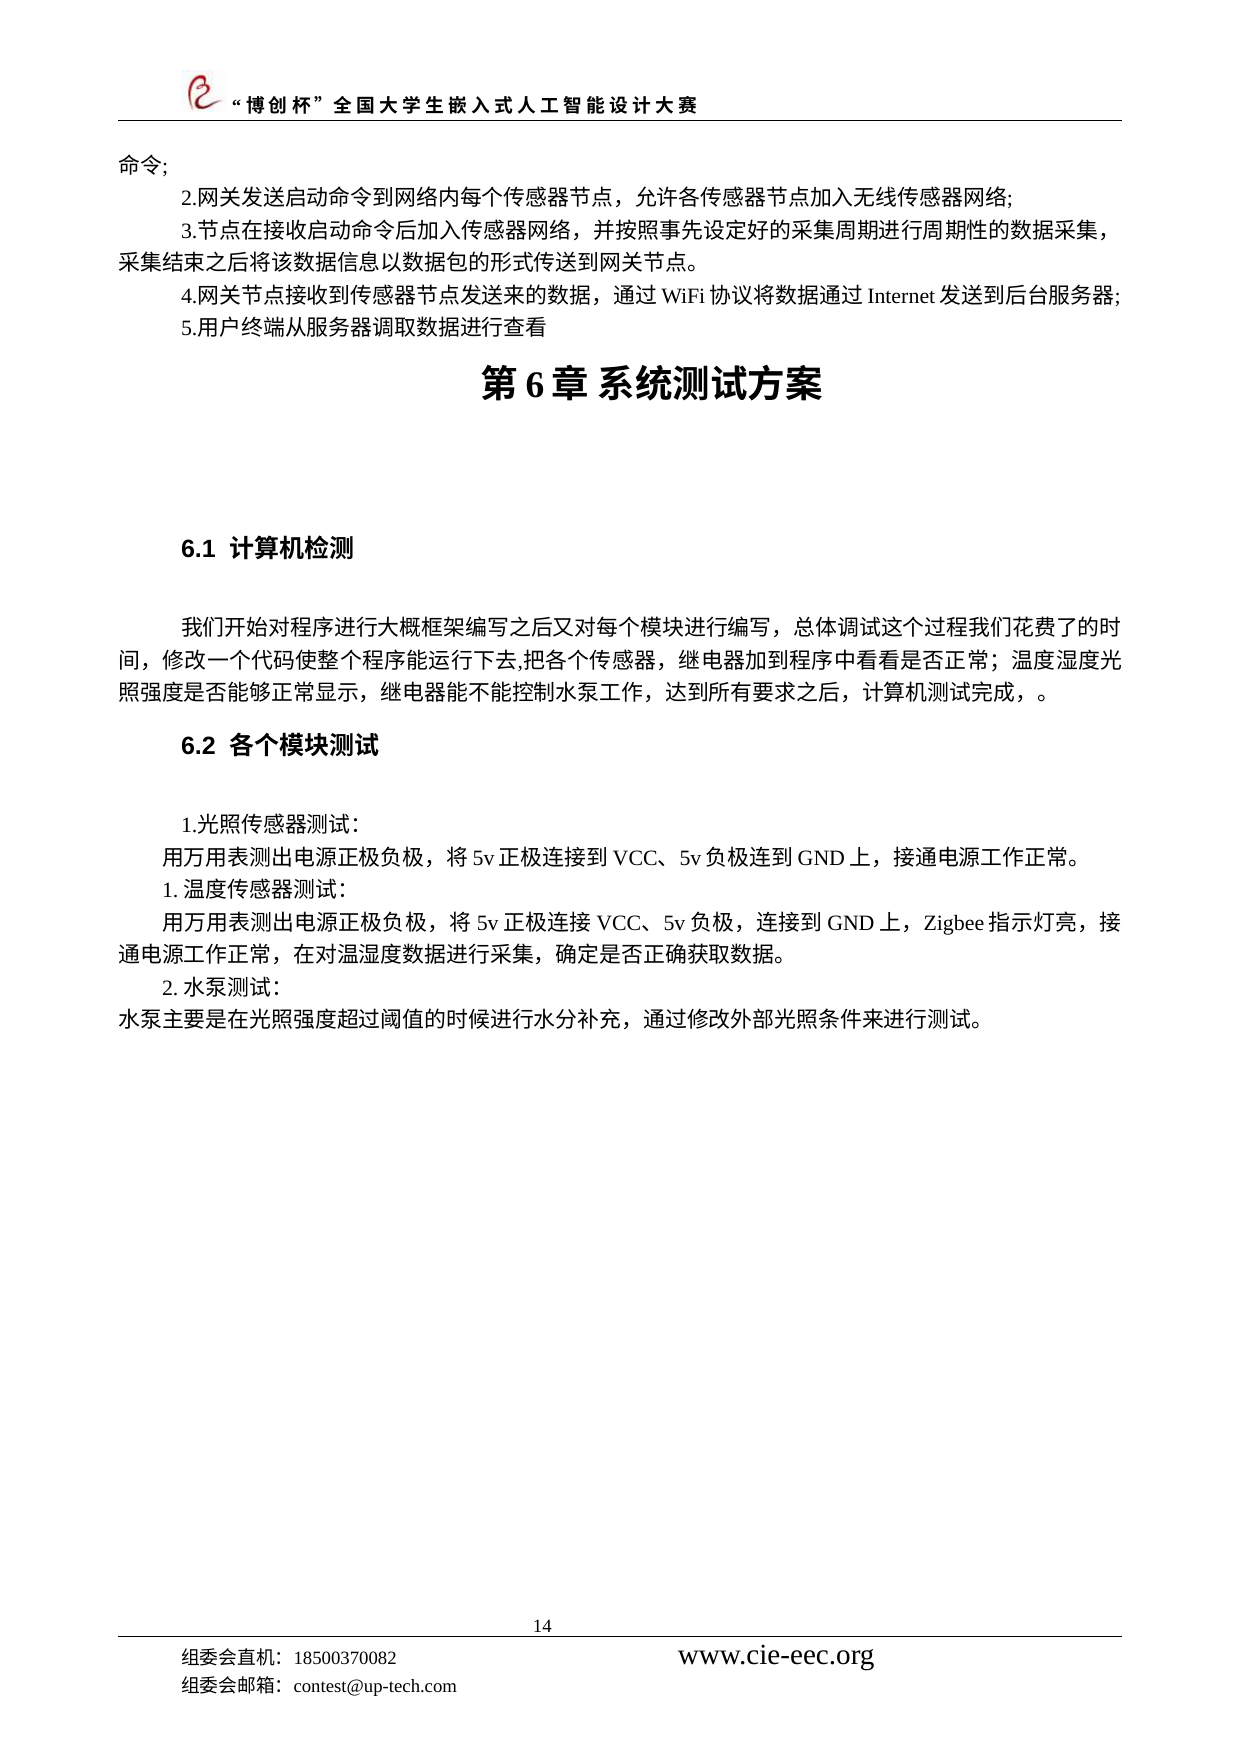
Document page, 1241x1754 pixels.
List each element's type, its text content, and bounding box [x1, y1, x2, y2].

text 4.网关节点接收到传感器节点发送来的数据，通过WiFi协议将数据通过Internet发送到后台服务器; [118, 277, 1122, 310]
subtitle 6.2 各个模块测试 [118, 711, 1122, 776]
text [118, 147, 1122, 180]
list 水泵测试： [118, 969, 1122, 1002]
text 1.光照传感器测试： [118, 807, 1122, 839]
picture [180, 70, 227, 112]
subtitle 6.1 计算机检测 [118, 514, 1122, 579]
text 2.网关发送启动命令到网络内每个传感器节点，允许各传感器节点加入无线传感器网络; [118, 180, 1122, 212]
text 我们开始对程序进行大概框架编写之后又对每个模块进行编写，总体调试这个过程我们花费了的时间，修改一个代码使整个程序能运行下去,把各个传感器，继电器加到程序中看看是否正常；温度湿度光照强度是否能够正常显示，继电器能不能控制水泵工作，达到所有要求之后，计算机测试完成，。 [118, 610, 1122, 707]
text 用万用表测出电源正极负极，将5v正极连接到VCC、5v负极连到GND上，接通电源工作正常。 [118, 839, 1122, 872]
subtitle 第6章 系统测试方案 [118, 348, 1122, 413]
text 5.用户终端从服务器调取数据进行查看 [118, 310, 1122, 342]
list 水泵主要是在光照强度超过阈值的时候进行水分补充，通过修改外部光照条件来进行测试。 [118, 1002, 1122, 1034]
text 3.节点在接收启动命令后加入传感器网络，并按照事先设定好的采集周期进行周期性的数据采集，采集结束之后将该数据信息以数据包的形式传送到网关节点。 [118, 212, 1122, 277]
list 温度传感器测试： [118, 872, 1122, 904]
list 用万用表测出电源正极负极，将5v正极连接VCC、5v负极，连接到GND上，Zigbee指示灯亮，接通电源工作正常，在对温湿度数据进行采集，确定是否正确获取数据。 [118, 904, 1122, 969]
